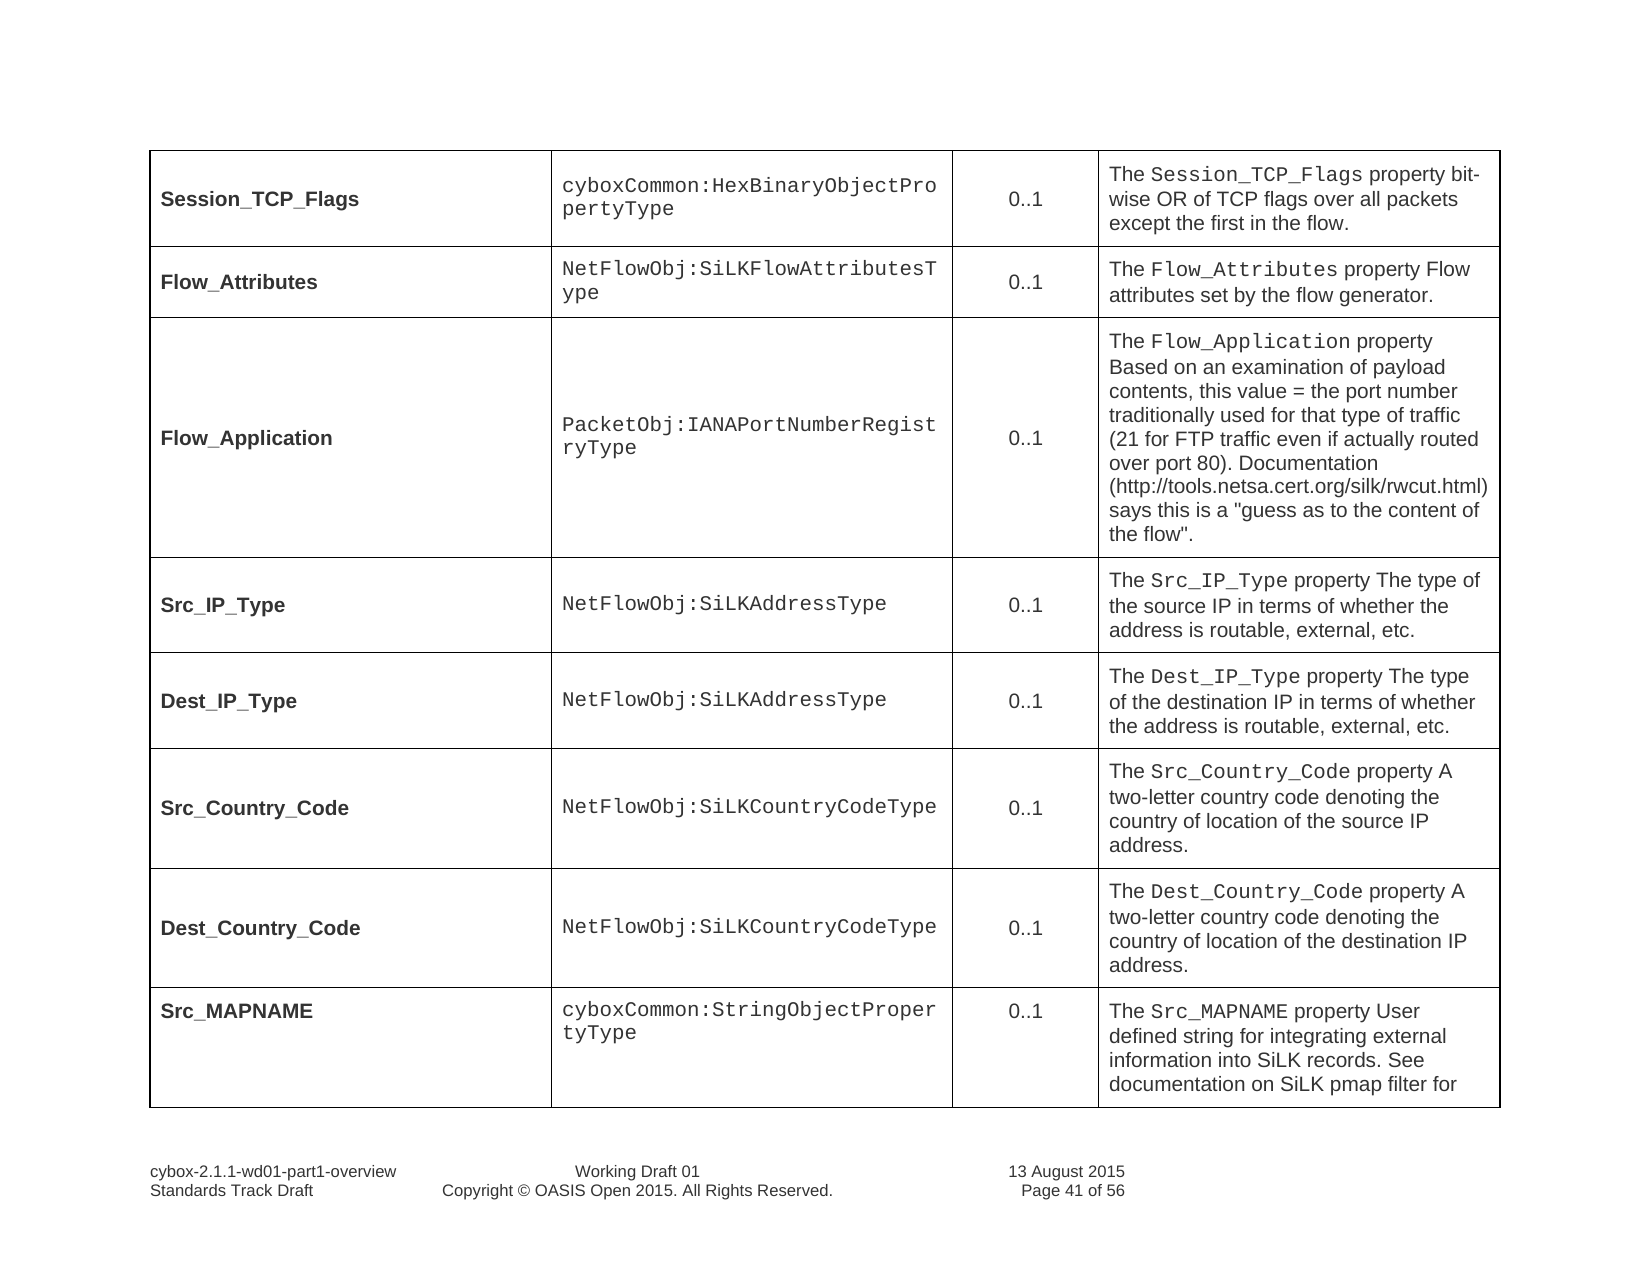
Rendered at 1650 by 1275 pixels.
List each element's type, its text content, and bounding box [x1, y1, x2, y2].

table_cell cyboxCommon:HexBinaryObjectPropertyType [552, 151, 952, 246]
table_cell 0..1 [953, 151, 1098, 246]
table_cell NetFlowObj:SiLKFlowAttributesType [552, 247, 952, 317]
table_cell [552, 988, 952, 1107]
table_cell Src_Country_Code [151, 749, 551, 867]
table_cell The Src_Country_Code property A two-letter country code denoting the country of location of the source IP address. [1099, 749, 1499, 867]
table_cell 0..1 [953, 988, 1098, 1107]
table_cell The Src_IP_Type property The type of the source IP in terms of whether the address is routable, external, etc. [1099, 558, 1499, 652]
table_cell NetFlowObj:SiLKAddressType [552, 653, 952, 748]
table_cell PacketObj:IANAPortNumberRegistryType [552, 318, 952, 557]
table_cell Flow_Application [151, 318, 551, 557]
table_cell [1099, 988, 1499, 1107]
table_cell 0..1 [953, 318, 1098, 557]
table_cell NetFlowObj:SiLKAddressType [552, 558, 952, 652]
table_cell Flow_Attributes [151, 247, 551, 317]
table_cell The Dest_Country_Code property A two-letter country code denoting the country of location of the destination IP address. [1099, 869, 1499, 987]
table_cell The Flow_Application property Based on an examination of payload contents, this value = the port number traditionally used for that type of traffic (21 for FTP traffic even if actually routed over port 80). Documentation (http://tools.netsa.cert.org/silk/rwcut.html) says this is a "guess as to the content of the flow". [1099, 318, 1499, 557]
table_cell The Dest_IP_Type property The type of the destination IP in terms of whether the address is routable, external, etc. [1099, 653, 1499, 748]
table_cell Src_IP_Type [151, 558, 551, 652]
table_cell Dest_IP_Type [151, 653, 551, 748]
table_cell The Flow_Attributes property Flow attributes set by the flow generator. [1099, 247, 1499, 317]
table_cell 0..1 [953, 749, 1098, 867]
table_cell Session_TCP_Flags [151, 151, 551, 246]
table_cell 0..1 [953, 247, 1098, 317]
table_cell NetFlowObj:SiLKCountryCodeType [552, 749, 952, 867]
table_cell Dest_Country_Code [151, 869, 551, 987]
table_cell 0..1 [953, 869, 1098, 987]
table_cell NetFlowObj:SiLKCountryCodeType [552, 869, 952, 987]
table_cell 0..1 [953, 653, 1098, 748]
table_cell Src_MAPNAME [151, 988, 551, 1107]
table_cell The Session_TCP_Flags property bit-wise OR of TCP flags over all packets except the first in the flow. [1099, 151, 1499, 246]
table_cell 0..1 [953, 558, 1098, 652]
